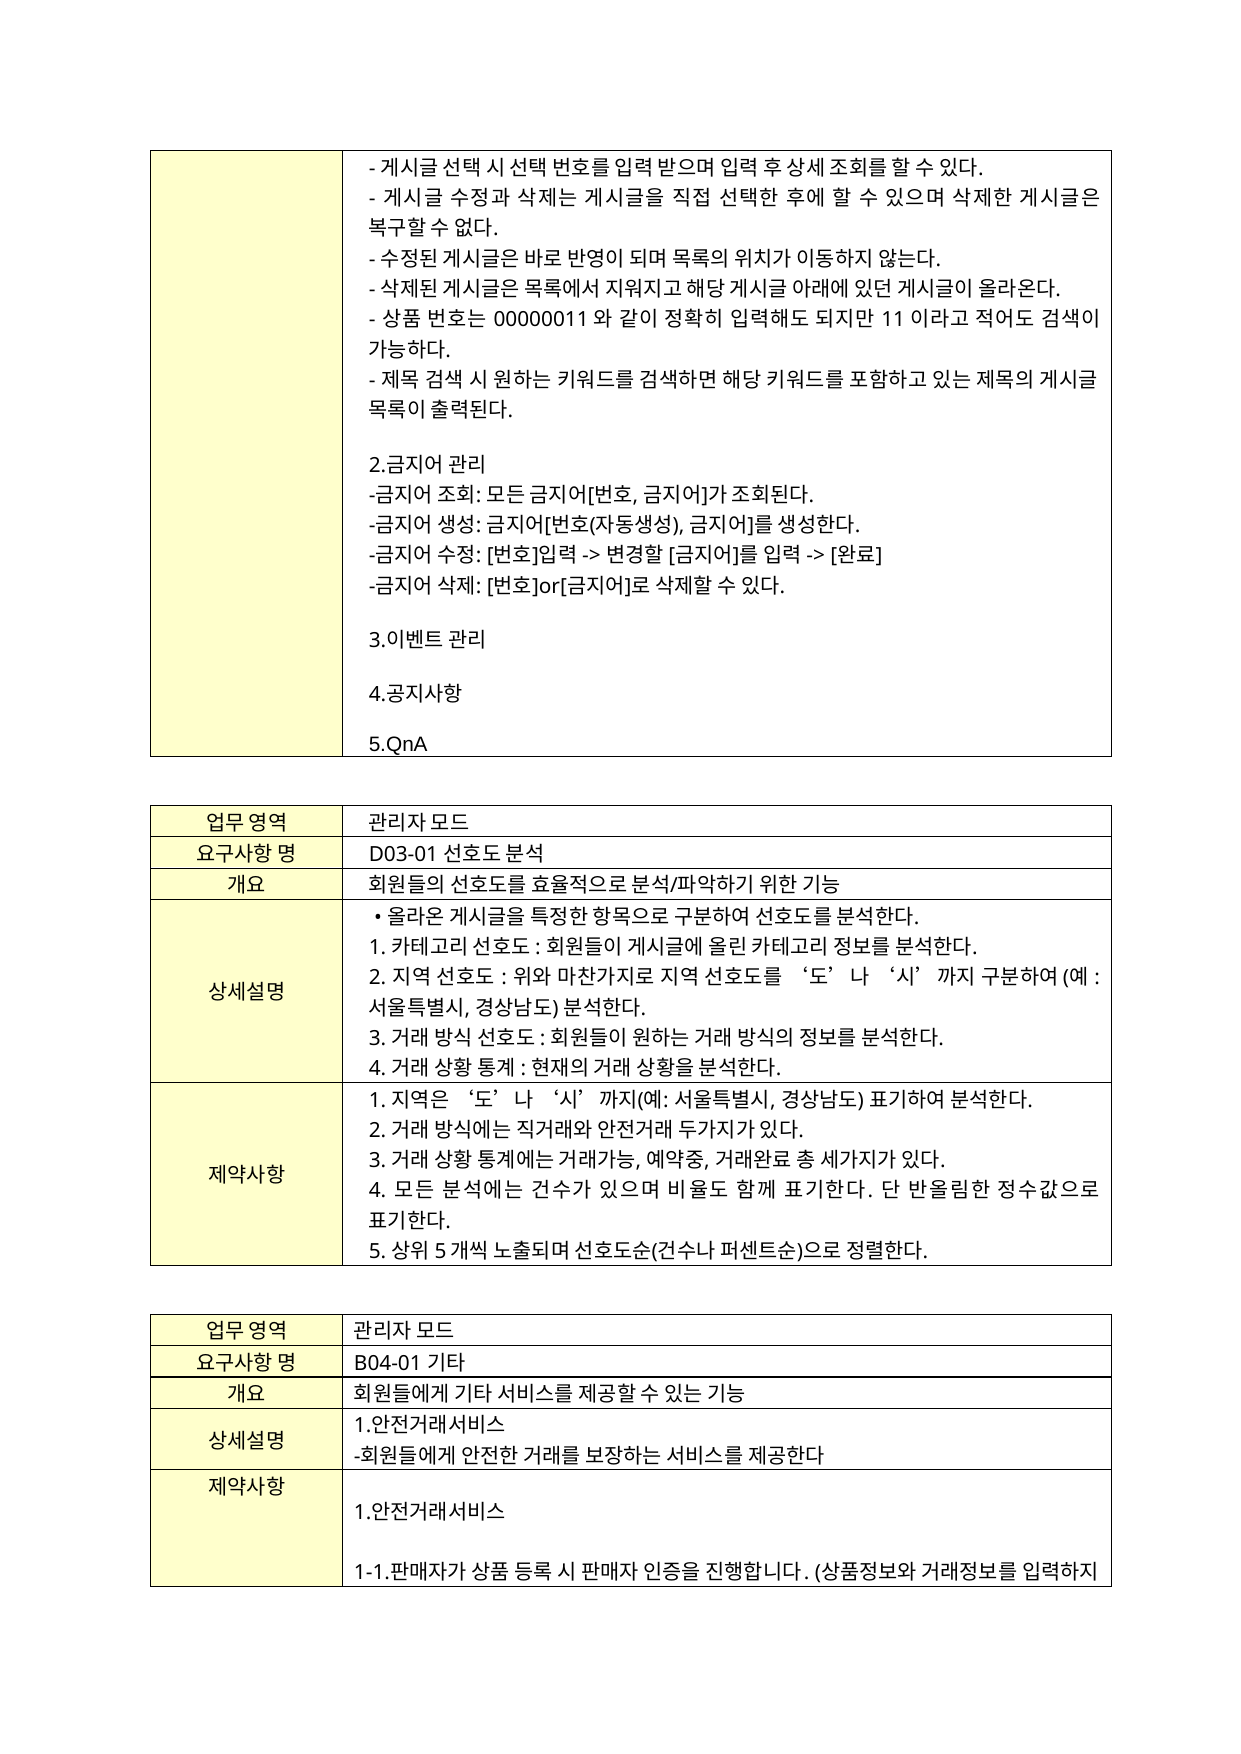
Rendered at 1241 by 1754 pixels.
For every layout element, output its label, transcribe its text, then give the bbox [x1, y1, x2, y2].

table_cell [343, 1083, 1111, 1265]
table_cell [151, 1409, 342, 1469]
table_cell [343, 1378, 1111, 1408]
table_cell [343, 1409, 1111, 1469]
table_cell [343, 1470, 1111, 1586]
table_cell [151, 1083, 342, 1265]
table_cell [343, 900, 1111, 1082]
table_cell [151, 837, 342, 867]
table_cell [151, 1378, 342, 1408]
table_header [343, 1315, 1111, 1345]
table_header [151, 1315, 342, 1345]
table_header [151, 806, 342, 836]
table_cell 5.QnA [343, 151, 1111, 756]
table_header [343, 806, 1111, 836]
table_cell [151, 1470, 342, 1586]
table_cell [343, 837, 1111, 867]
table_cell [151, 1346, 342, 1376]
table_cell [343, 1346, 1111, 1376]
table_cell [343, 869, 1111, 899]
table_cell [151, 151, 342, 756]
table_cell [151, 869, 342, 899]
table_cell [151, 900, 342, 1082]
